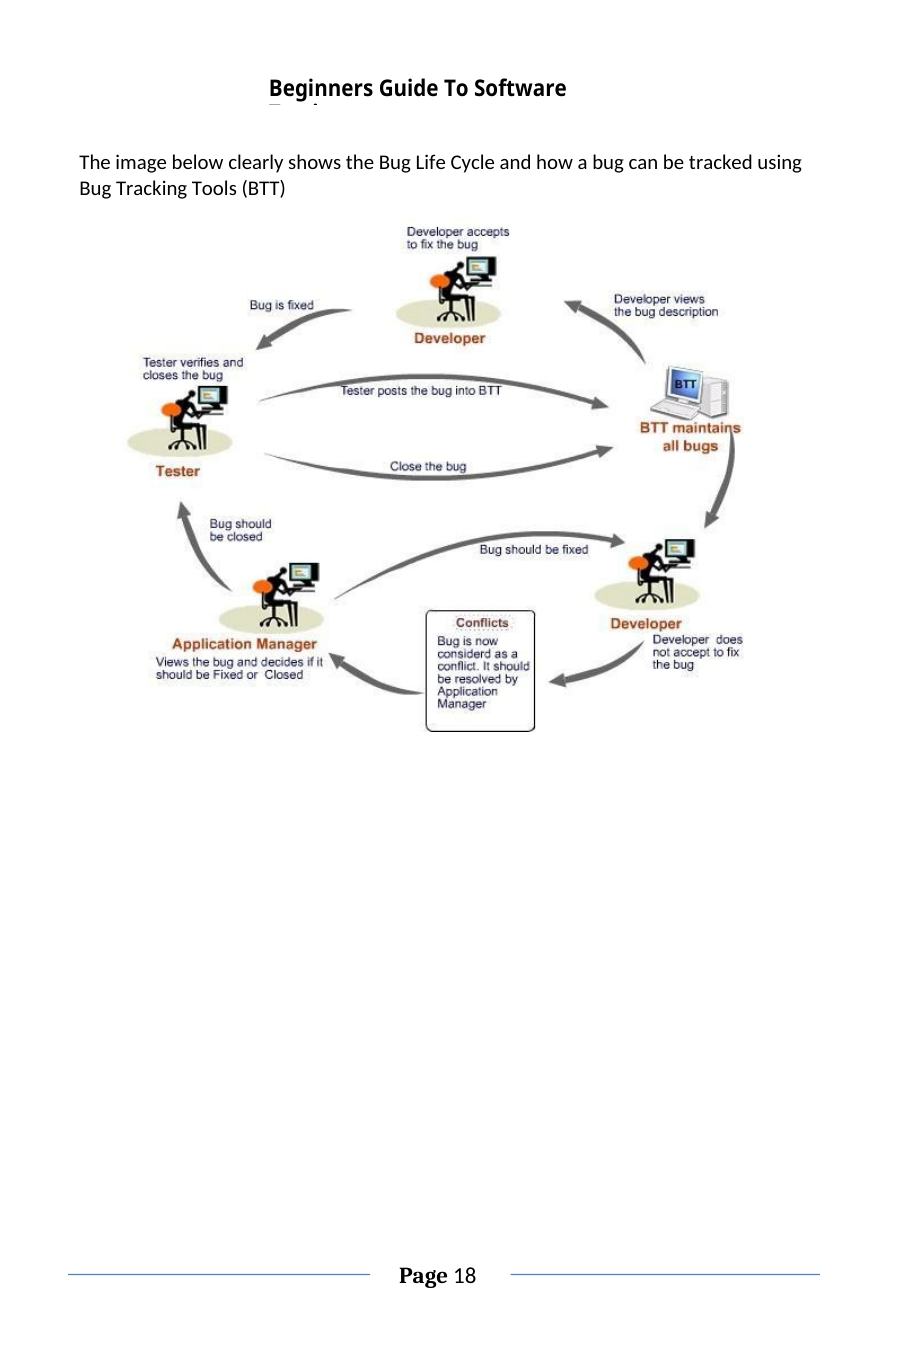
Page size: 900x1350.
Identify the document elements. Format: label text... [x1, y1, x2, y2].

picture [112, 218, 744, 732]
text The image below clearly shows the Bug Life Cycle and how a bug can be tracked using Bug Tracking Tools (BTT) [79, 149, 809, 200]
